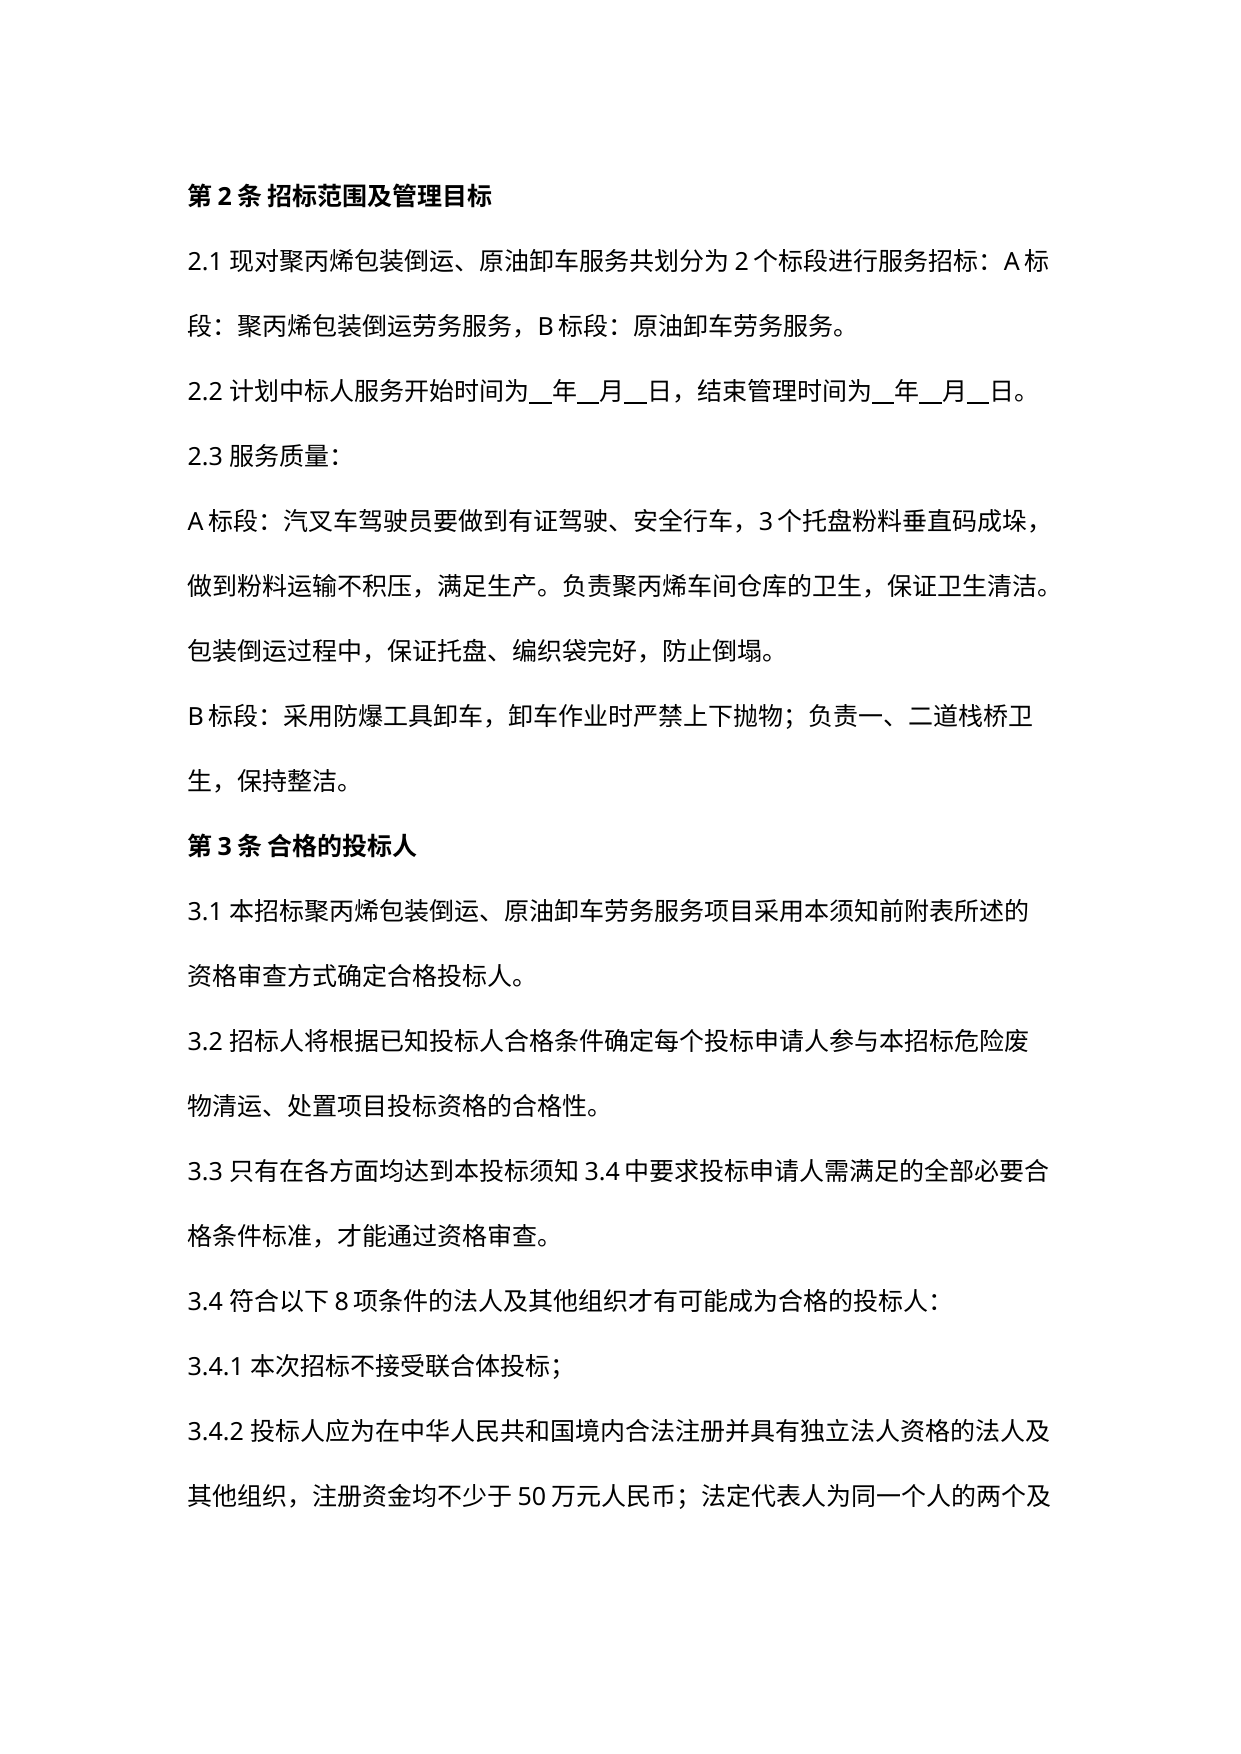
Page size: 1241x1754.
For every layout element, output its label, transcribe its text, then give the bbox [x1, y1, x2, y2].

text 第2条 招标范围及管理目标 [187, 162, 1053, 227]
text A标段：汽叉车驾驶员要做到有证驾驶、安全行车，3个托盘粉料垂直码成垛，做到粉料运输不积压，满足生产。负责聚丙烯车间仓库的卫生，保证卫生清洁。包装倒运过程中，保证托盘、编织袋完好，防止倒塌。 [187, 487, 1053, 682]
text 2.2 计划中标人服务开始时间为 年 月 日，结束管理时间为 年 月 日。 [187, 357, 1053, 422]
text B标段：采用防爆工具卸车，卸车作业时严禁上下抛物；负责一、二道栈桥卫生，保持整洁。 [187, 682, 1053, 812]
text 3.4.1 本次招标不接受联合体投标； [187, 1332, 1053, 1397]
text 2.3 服务质量： [187, 422, 1053, 487]
text 第3条 合格的投标人 [187, 812, 1053, 877]
text 3.3 只有在各方面均达到本投标须知3.4中要求投标申请人需满足的全部必要合格条件标准，才能通过资格审查。 [187, 1137, 1053, 1267]
text 2.1 现对聚丙烯包装倒运、原油卸车服务共划分为2个标段进行服务招标：A标段：聚丙烯包装倒运劳务服务，B标段：原油卸车劳务服务。 [187, 227, 1053, 357]
text 3.4 符合以下8项条件的法人及其他组织才有可能成为合格的投标人： [187, 1267, 1053, 1332]
text 3.1 本招标聚丙烯包装倒运、原油卸车劳务服务项目采用本须知前附表所述的资格审查方式确定合格投标人。 [187, 877, 1053, 1007]
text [187, 1397, 1053, 1527]
text 3.2 招标人将根据已知投标人合格条件确定每个投标申请人参与本招标危险废物清运、处置项目投标资格的合格性。 [187, 1007, 1053, 1137]
